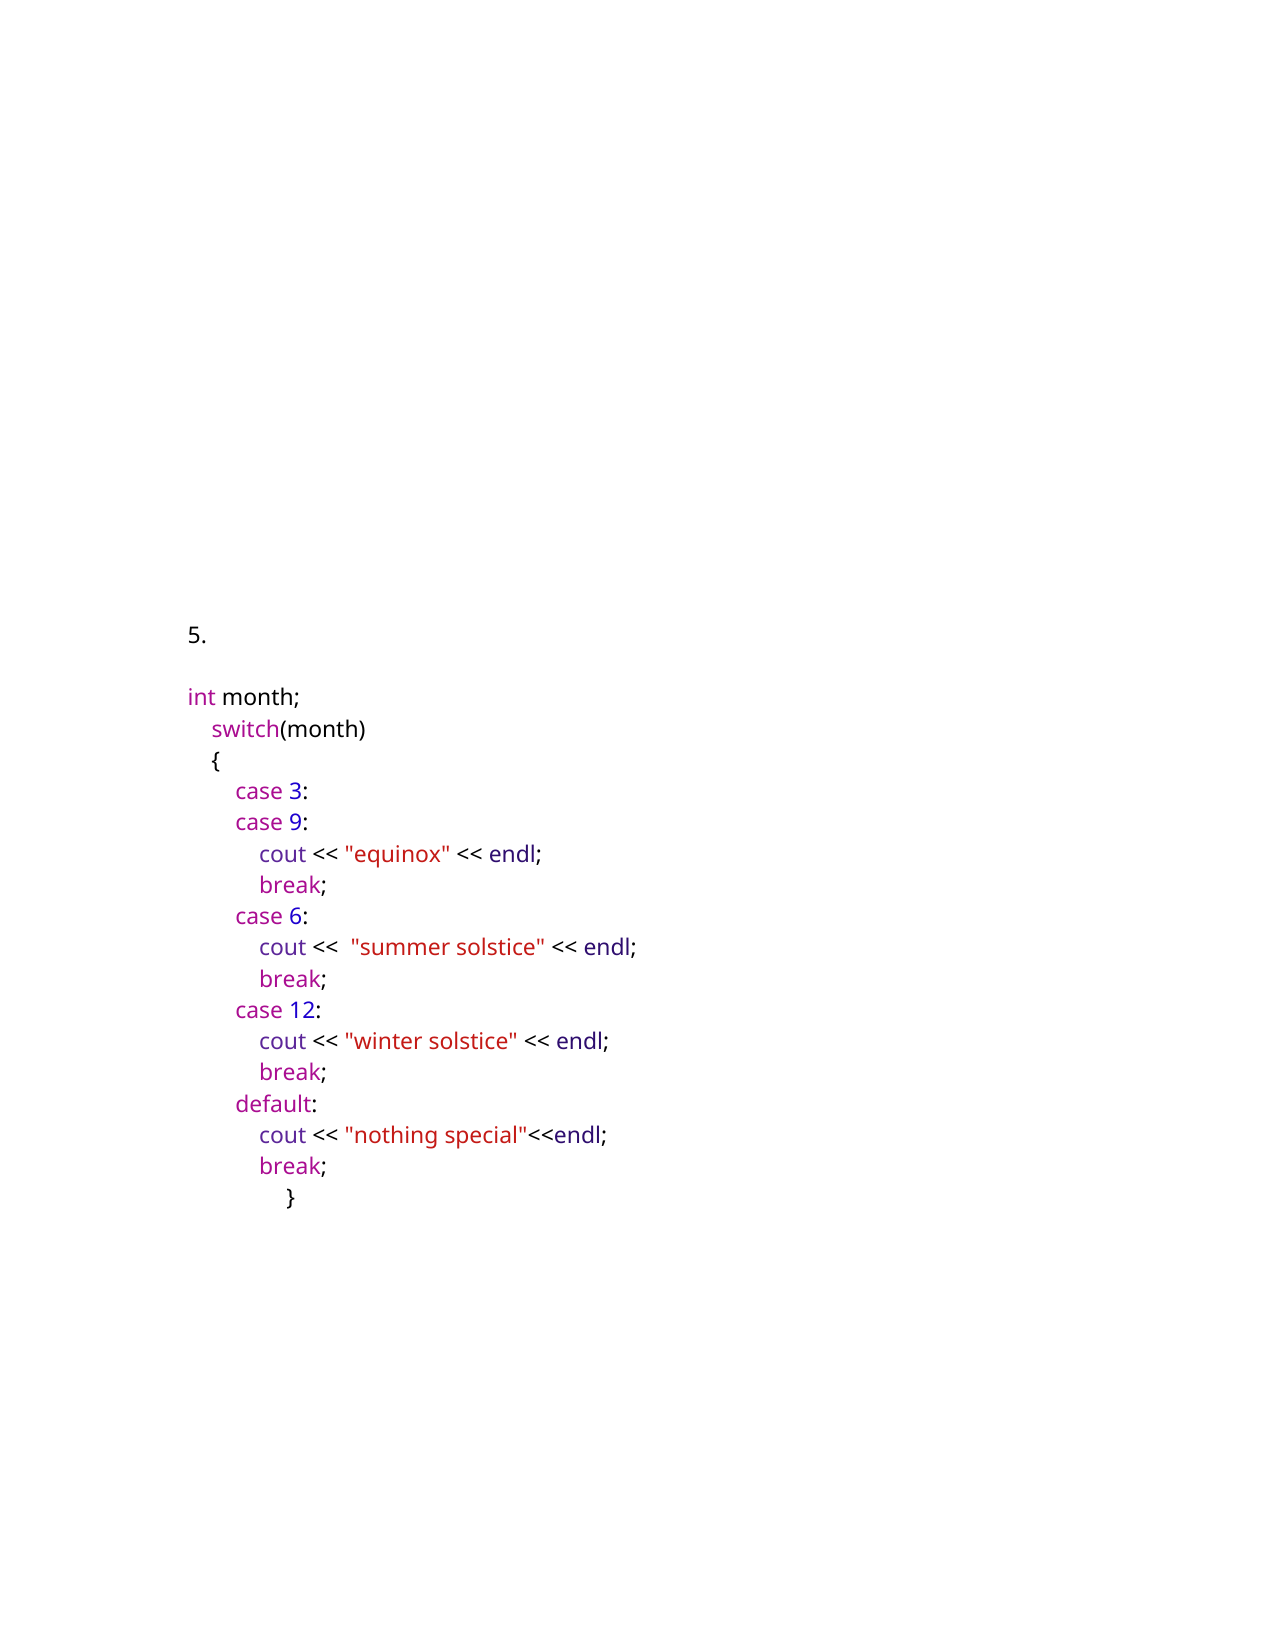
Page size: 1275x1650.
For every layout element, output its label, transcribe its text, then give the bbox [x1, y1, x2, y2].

text default: [187, 1087, 1087, 1119]
text case 3: [187, 775, 1087, 806]
text break; [187, 1150, 1087, 1181]
text cout << "winter solstice" << endl; [187, 1025, 1087, 1056]
text case 6: [187, 900, 1087, 931]
text cout << "equinox" << endl; [187, 837, 1087, 869]
list } [262, 1181, 1087, 1212]
text 5. [187, 619, 1087, 650]
text case 12: [187, 994, 1087, 1025]
text cout << "nothing special"<<endl; [187, 1119, 1087, 1150]
text { [187, 744, 1087, 775]
text int month; [187, 681, 1087, 712]
text switch(month) [187, 712, 1087, 744]
text case 9: [187, 806, 1087, 837]
text break; [187, 869, 1087, 900]
text cout << "summer solstice" << endl; [187, 931, 1087, 962]
text break; [187, 1056, 1087, 1087]
text break; [187, 962, 1087, 994]
